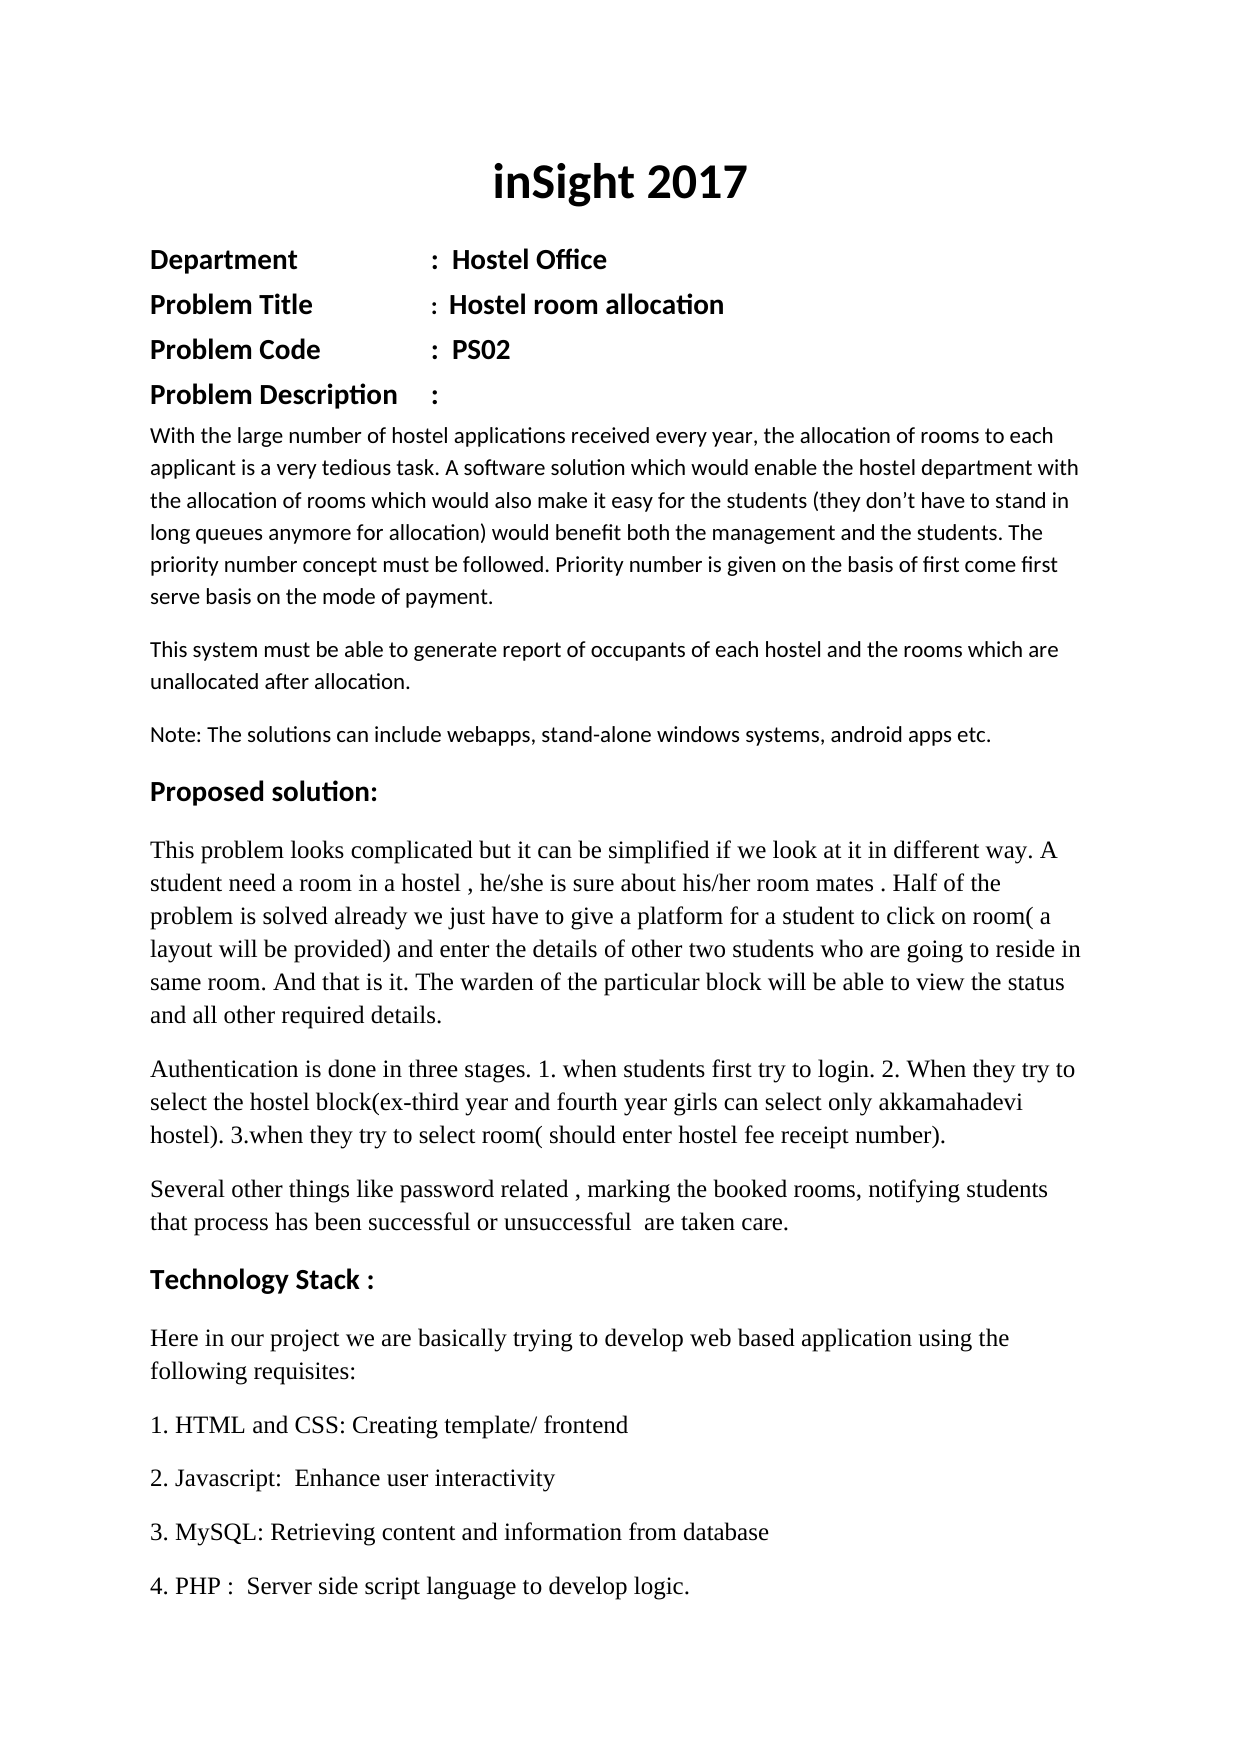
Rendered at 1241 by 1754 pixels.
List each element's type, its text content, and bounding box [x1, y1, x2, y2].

text 3. MySQL: Retrieving content and information from database [150, 1517, 1090, 1546]
text This system must be able to generate report of occupants of each hostel and the rooms which are unallocated after allocation. [150, 635, 1090, 696]
text Several other things like password related , marking the booked rooms, notifying students that process has been successful or unsuccessful are taken care. [150, 1174, 1090, 1236]
text With the large number of hostel applications received every year, the allocation of rooms to each applicant is a very tedious task. A software solution which would enable the hostel department with the allocation of rooms which would also make it easy for the students (they don’t have to stand in long queues anymore for allocation) would benefit both the management and the students. The priority number concept must be followed. Priority number is given on the basis of first come first serve basis on the mode of payment. [150, 421, 1090, 610]
text Problem Code : PS02 [150, 331, 1090, 367]
text Note: The solutions can include webapps, stand-alone windows systems, android apps etc. [150, 721, 1090, 748]
text 4. PHP : Server side script language to develop logic. [150, 1571, 1090, 1600]
text Problem Description : [150, 376, 1090, 412]
text 2. Javascript: Enhance user interactivity [150, 1463, 1090, 1492]
text This problem looks complicated but it can be simplified if we look at it in different way. A student need a room in a hostel , he/she is sure about his/her room mates . Half of the problem is solved already we just have to give a platform for a student to click on room( a layout will be provided) and enter the details of other two students who are going to reside in same room. And that is it. The warden of the particular block will be able to view the status and all other required details. [150, 835, 1090, 1029]
text Proposed solution: [150, 773, 1090, 809]
text 1. HTML and CSS: Creating template/ frontend [150, 1410, 1090, 1438]
text Technology Stack : [150, 1261, 1090, 1297]
text Department : Hostel Office [150, 241, 1090, 277]
text Here in our project we are basically trying to develop web based application using the following requisites: [150, 1323, 1090, 1384]
text Authentication is done in three stages. 1. when students first try to login. 2. When they try to select the hostel block(ex-third year and fourth year girls can select only akkamahadevi hostel). 3.when they try to select room( should enter hostel fee receipt number). [150, 1054, 1090, 1149]
text inSight 2017 [150, 150, 1090, 211]
text Problem Title : Hostel room allocation [150, 286, 1090, 322]
